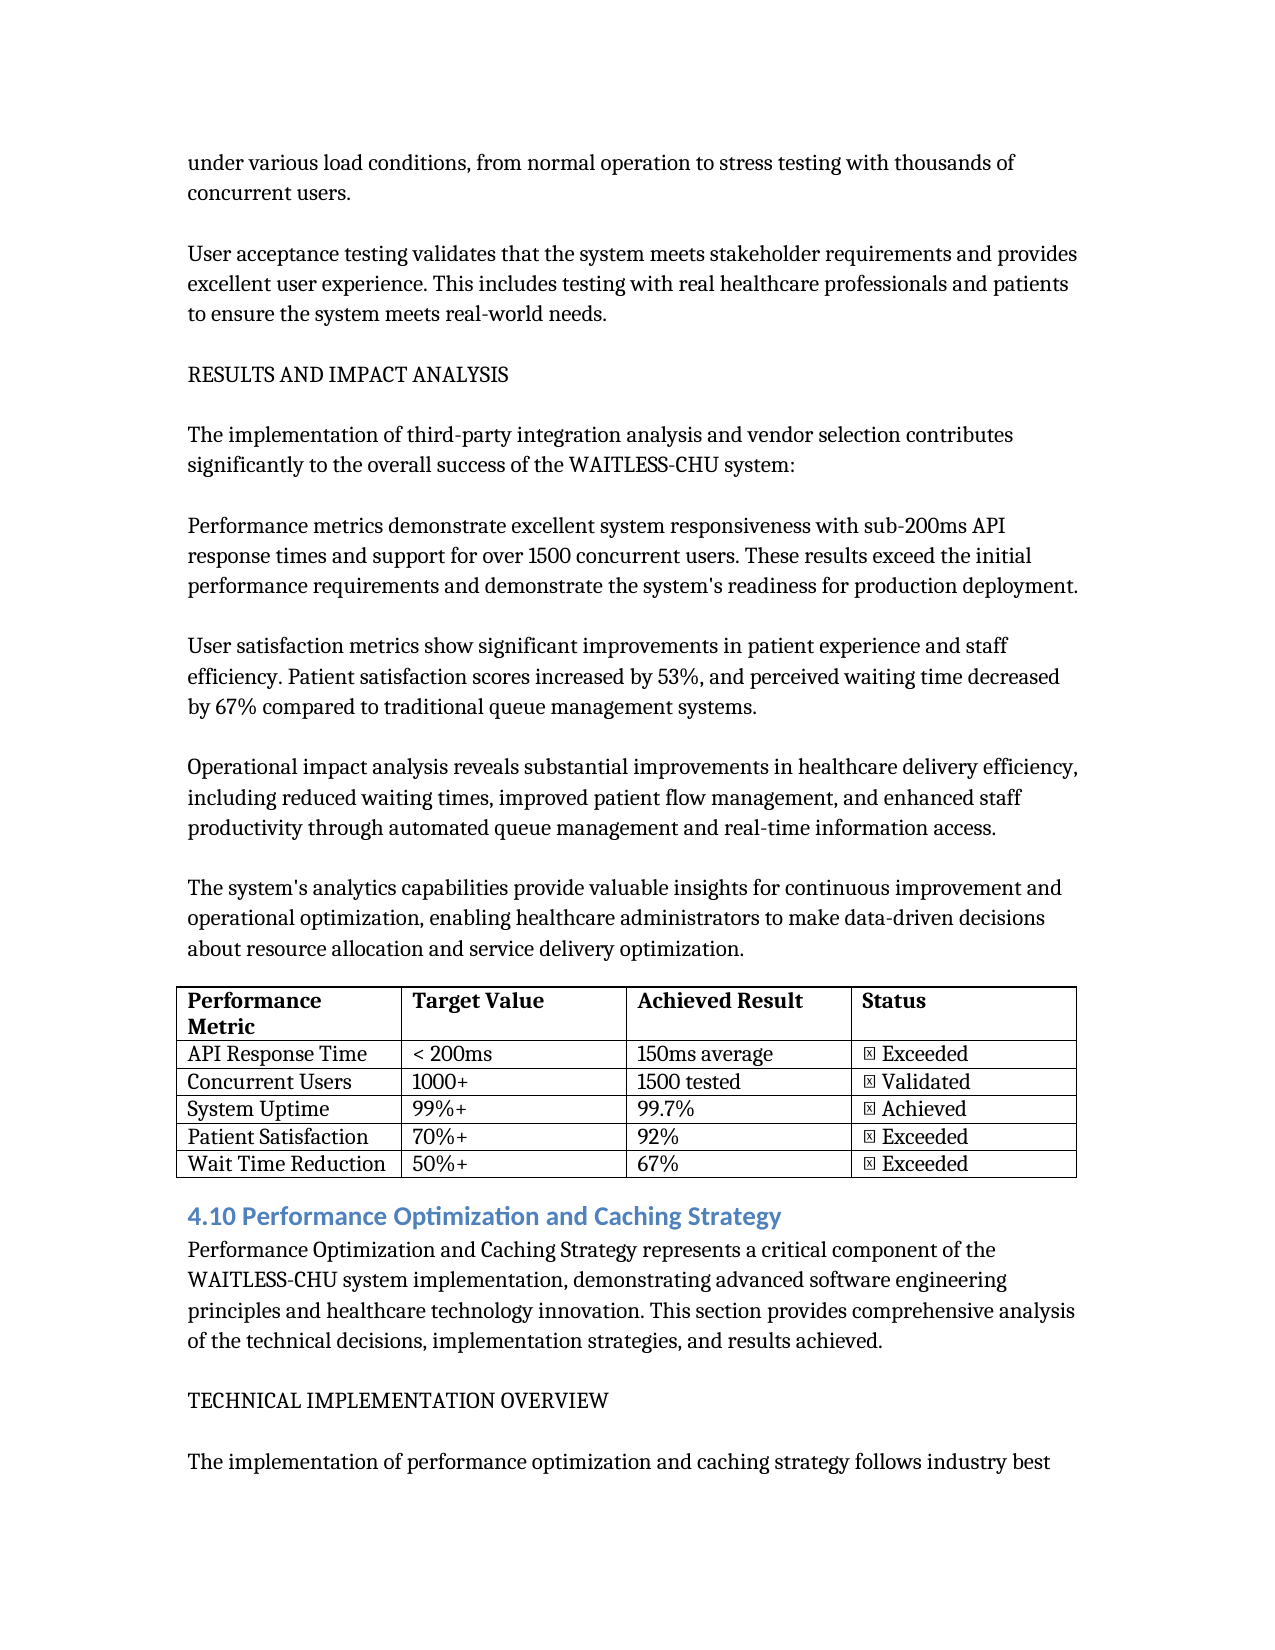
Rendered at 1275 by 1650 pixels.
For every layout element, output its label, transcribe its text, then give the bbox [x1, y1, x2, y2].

table_header Performance Metric [177, 988, 401, 1040]
table_cell Concurrent Users [177, 1069, 401, 1095]
table_cell 50%+ [402, 1151, 626, 1177]
table_header Achieved Result [627, 988, 851, 1040]
table_header Target Value [402, 988, 626, 1040]
table_cell System Uptime [177, 1096, 401, 1122]
table_cell ✅ Exceeded [852, 1124, 1076, 1150]
table_cell 92% [627, 1124, 851, 1150]
table_cell API Response Time [177, 1041, 401, 1068]
table_cell ✅ Validated [852, 1069, 1076, 1095]
table_cell Wait Time Reduction [177, 1151, 401, 1177]
subtitle 4.10 Performance Optimization and Caching Strategy [187, 1199, 1087, 1232]
table_cell Patient Satisfaction [177, 1124, 401, 1150]
table_cell 1000+ [402, 1069, 626, 1095]
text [187, 1237, 1087, 1475]
table_cell 70%+ [402, 1124, 626, 1150]
table_header Status [852, 988, 1076, 1040]
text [187, 150, 1087, 962]
table_cell ✅ Exceeded [852, 1041, 1076, 1068]
table_cell 99.7% [627, 1096, 851, 1122]
table_cell ✅ Exceeded [852, 1151, 1076, 1177]
table_cell 99%+ [402, 1096, 626, 1122]
table_cell 67% [627, 1151, 851, 1177]
table_cell 1500 tested [627, 1069, 851, 1095]
table_cell ✅ Achieved [852, 1096, 1076, 1122]
table_cell < 200ms [402, 1041, 626, 1068]
table_cell 150ms average [627, 1041, 851, 1068]
